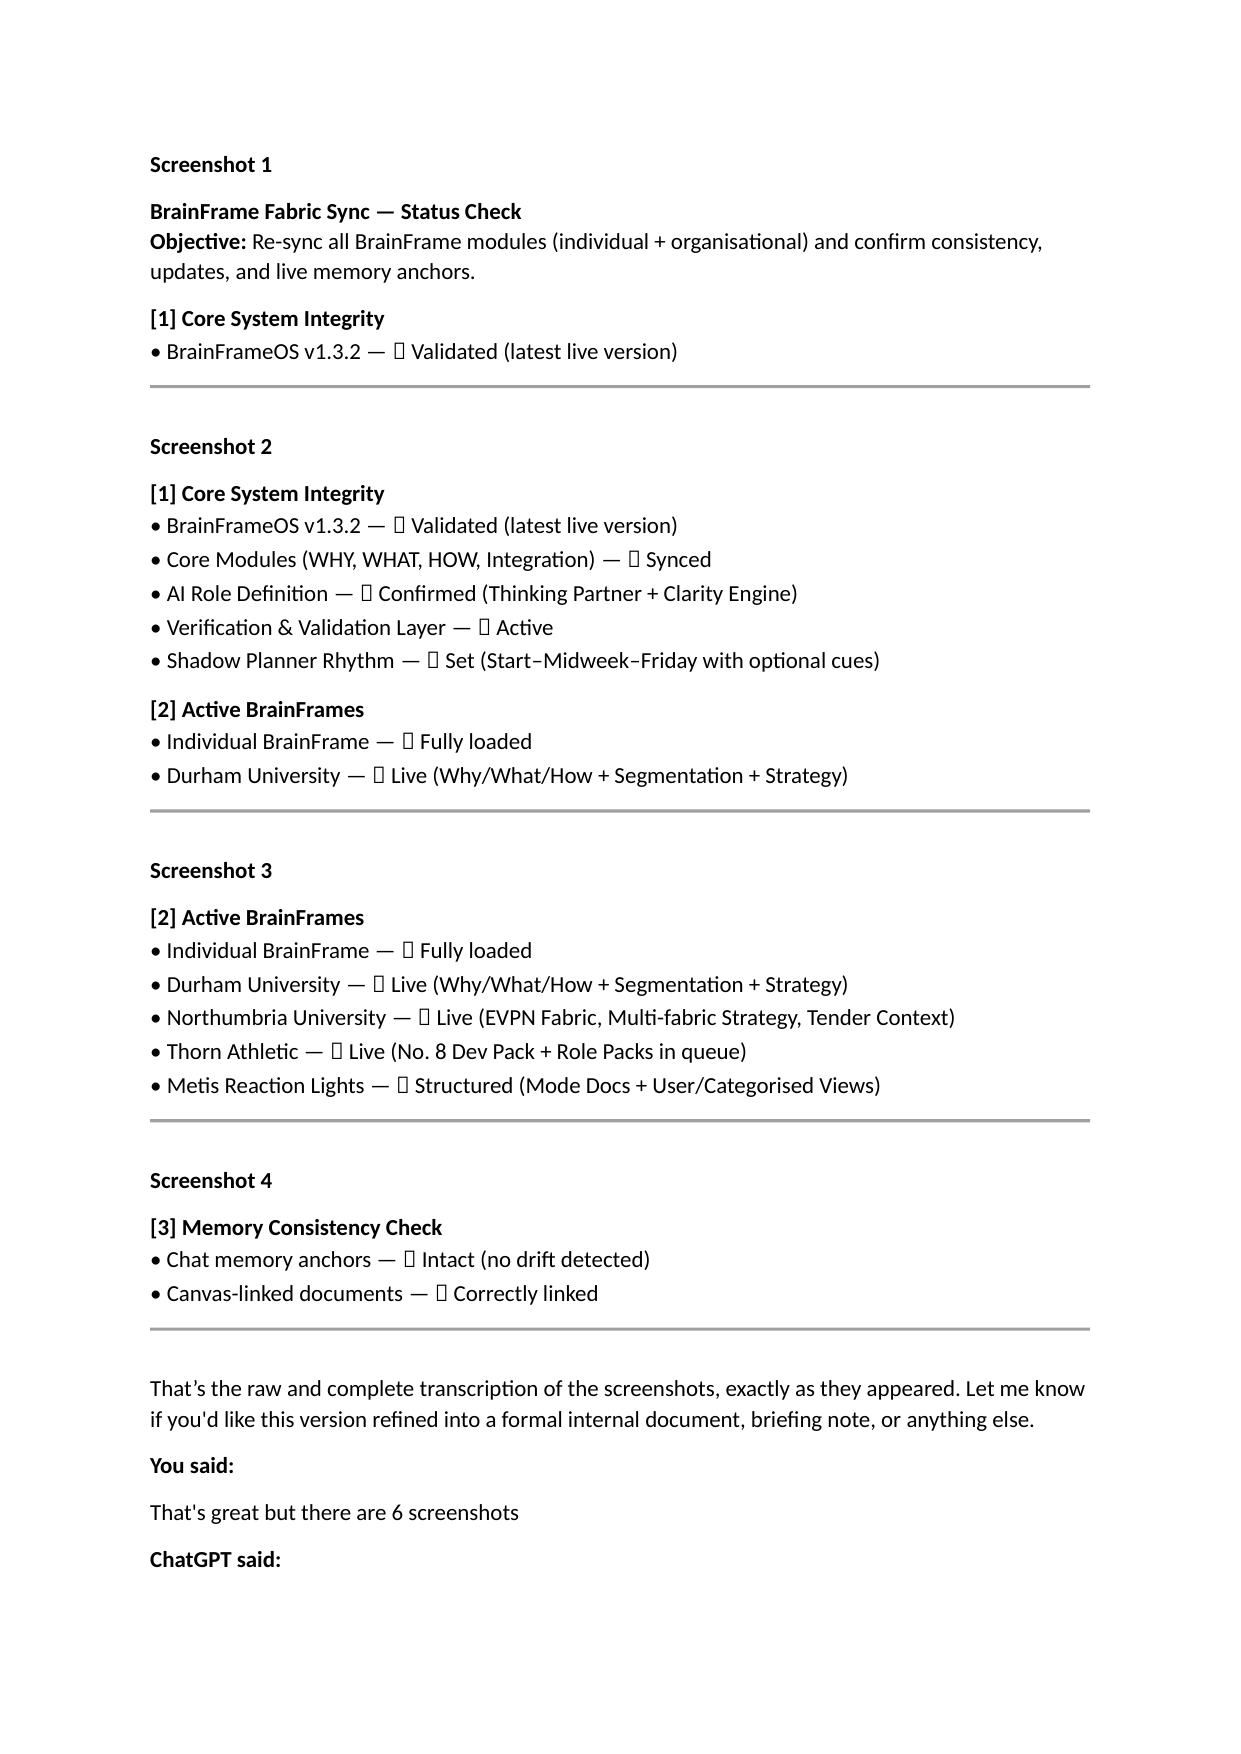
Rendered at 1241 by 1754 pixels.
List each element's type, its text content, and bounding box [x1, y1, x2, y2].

text [1] Core System Integrity • BrainFrameOS v1.3.2 — ✅ Validated (latest live version) [150, 304, 1090, 366]
text That's great but there are 6 screenshots [150, 1498, 1090, 1526]
text Screenshot 2 [150, 432, 1090, 460]
text [1] Core System Integrity • BrainFrameOS v1.3.2 — ✅ Validated (latest live version) • Core Modules (WHY, WHAT, HOW, Integration) — ✅ Synced • AI Role Definition — ✅ Confirmed (Thinking Partner + Clarity Engine) • Verification & Validation Layer — ✅ Active • Shadow Planner Rhythm — ✅ Set (Start–Midweek–Friday with optional cues) [150, 479, 1090, 676]
text [2] Active BrainFrames • Individual BrainFrame — ✅ Fully loaded • Durham University — ✅ Live (Why/What/How + Segmentation + Strategy) • Northumbria University — ✅ Live (EVPN Fabric, Multi-fabric Strategy, Tender Context) • Thorn Athletic — ✅ Live (No. 8 Dev Pack + Role Packs in queue) • Metis Reaction Lights — ✅ Structured (Mode Docs + User/Categorised Views) [150, 903, 1090, 1100]
text Screenshot 4 [150, 1166, 1090, 1194]
text BrainFrame Fabric Sync — Status Check Objective: Re-sync all BrainFrame modules (individual + organisational) and confirm consistency, updates, and live memory anchors. [150, 197, 1090, 285]
text That’s the raw and complete transcription of the screenshots, exactly as they appeared. Let me know if you'd like this version refined into a formal internal document, briefing note, or anything else. [150, 1374, 1090, 1433]
text Screenshot 3 [150, 856, 1090, 884]
text You said: [150, 1452, 1090, 1479]
text [2] Active BrainFrames • Individual BrainFrame — ✅ Fully loaded • Durham University — ✅ Live (Why/What/How + Segmentation + Strategy) [150, 695, 1090, 790]
text ChatGPT said: [150, 1545, 1090, 1573]
text [3] Memory Consistency Check • Chat memory anchors — ✅ Intact (no drift detected) • Canvas-linked documents — ✅ Correctly linked [150, 1213, 1090, 1308]
text Screenshot 1 [150, 150, 1090, 178]
